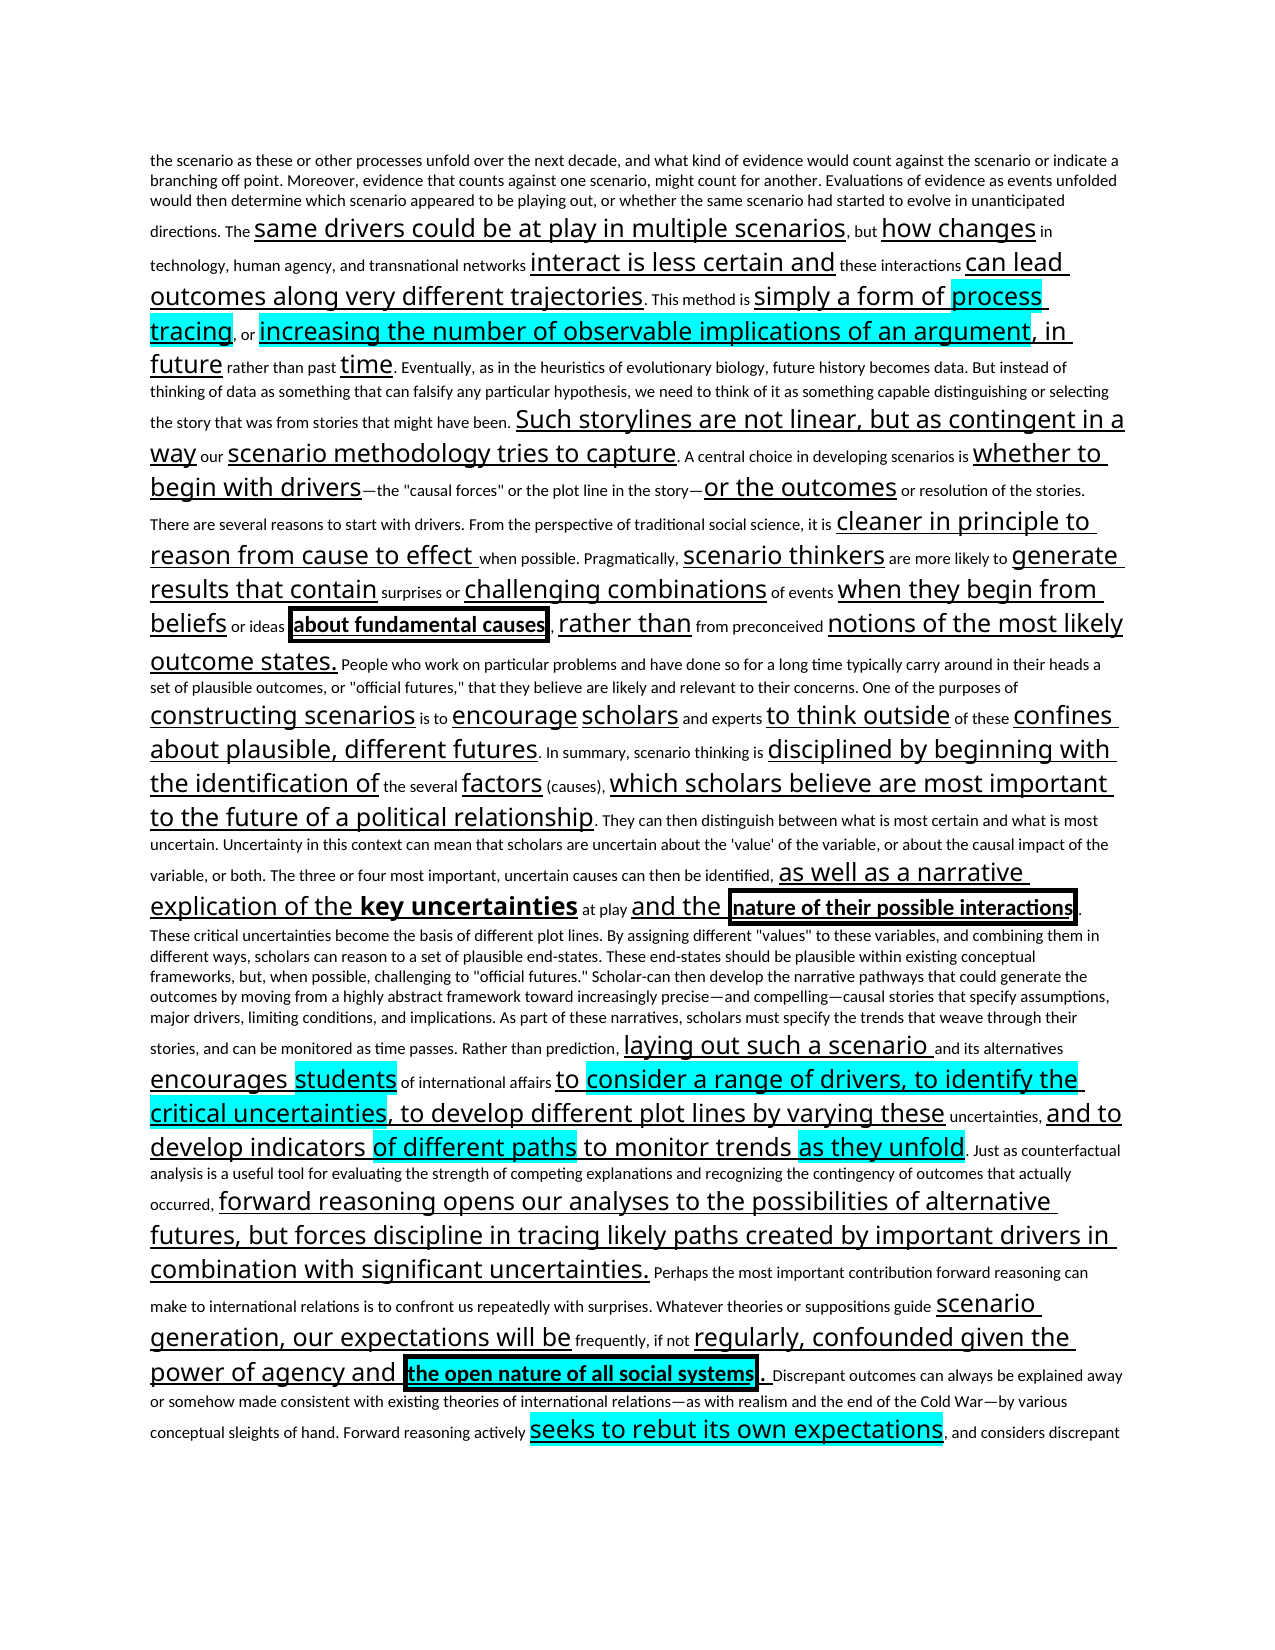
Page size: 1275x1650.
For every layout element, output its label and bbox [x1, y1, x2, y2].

text [150, 150, 1125, 1446]
